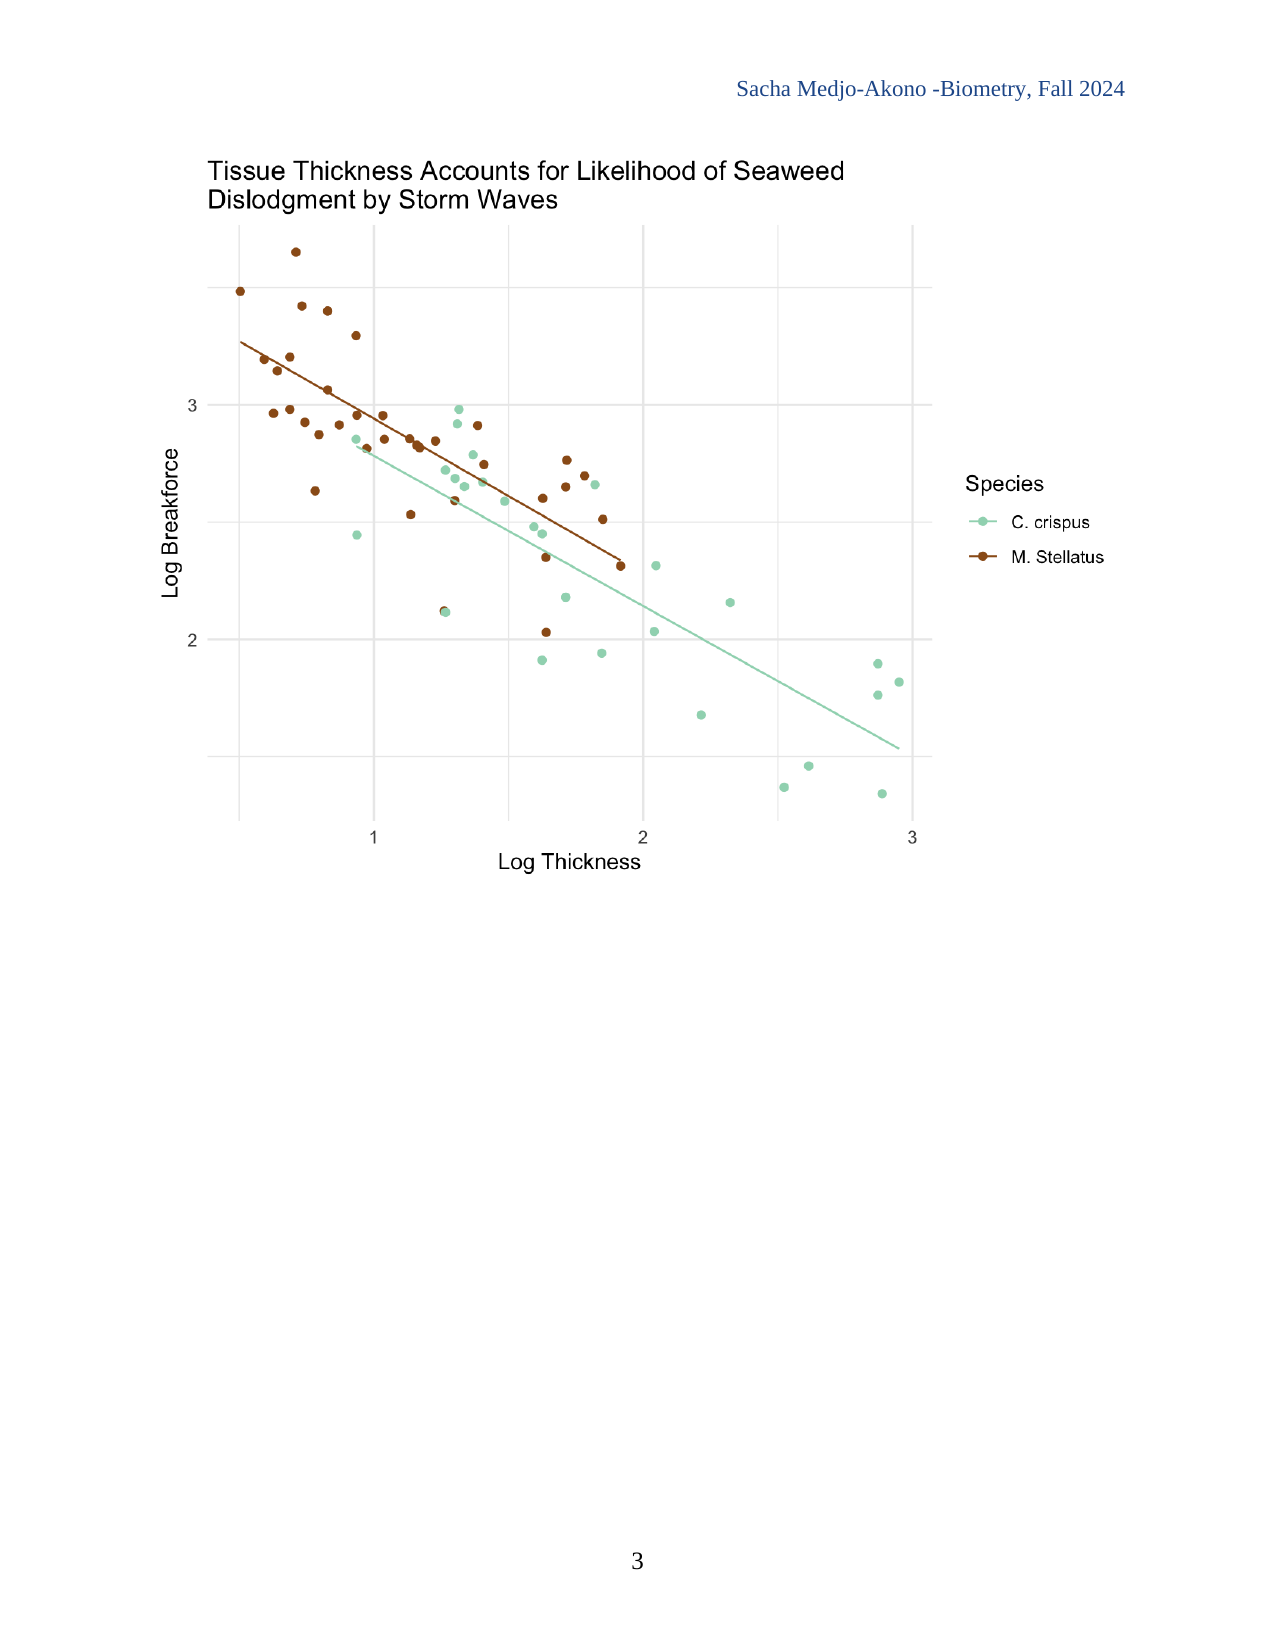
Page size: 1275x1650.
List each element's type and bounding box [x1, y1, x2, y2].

picture [150, 150, 1125, 884]
